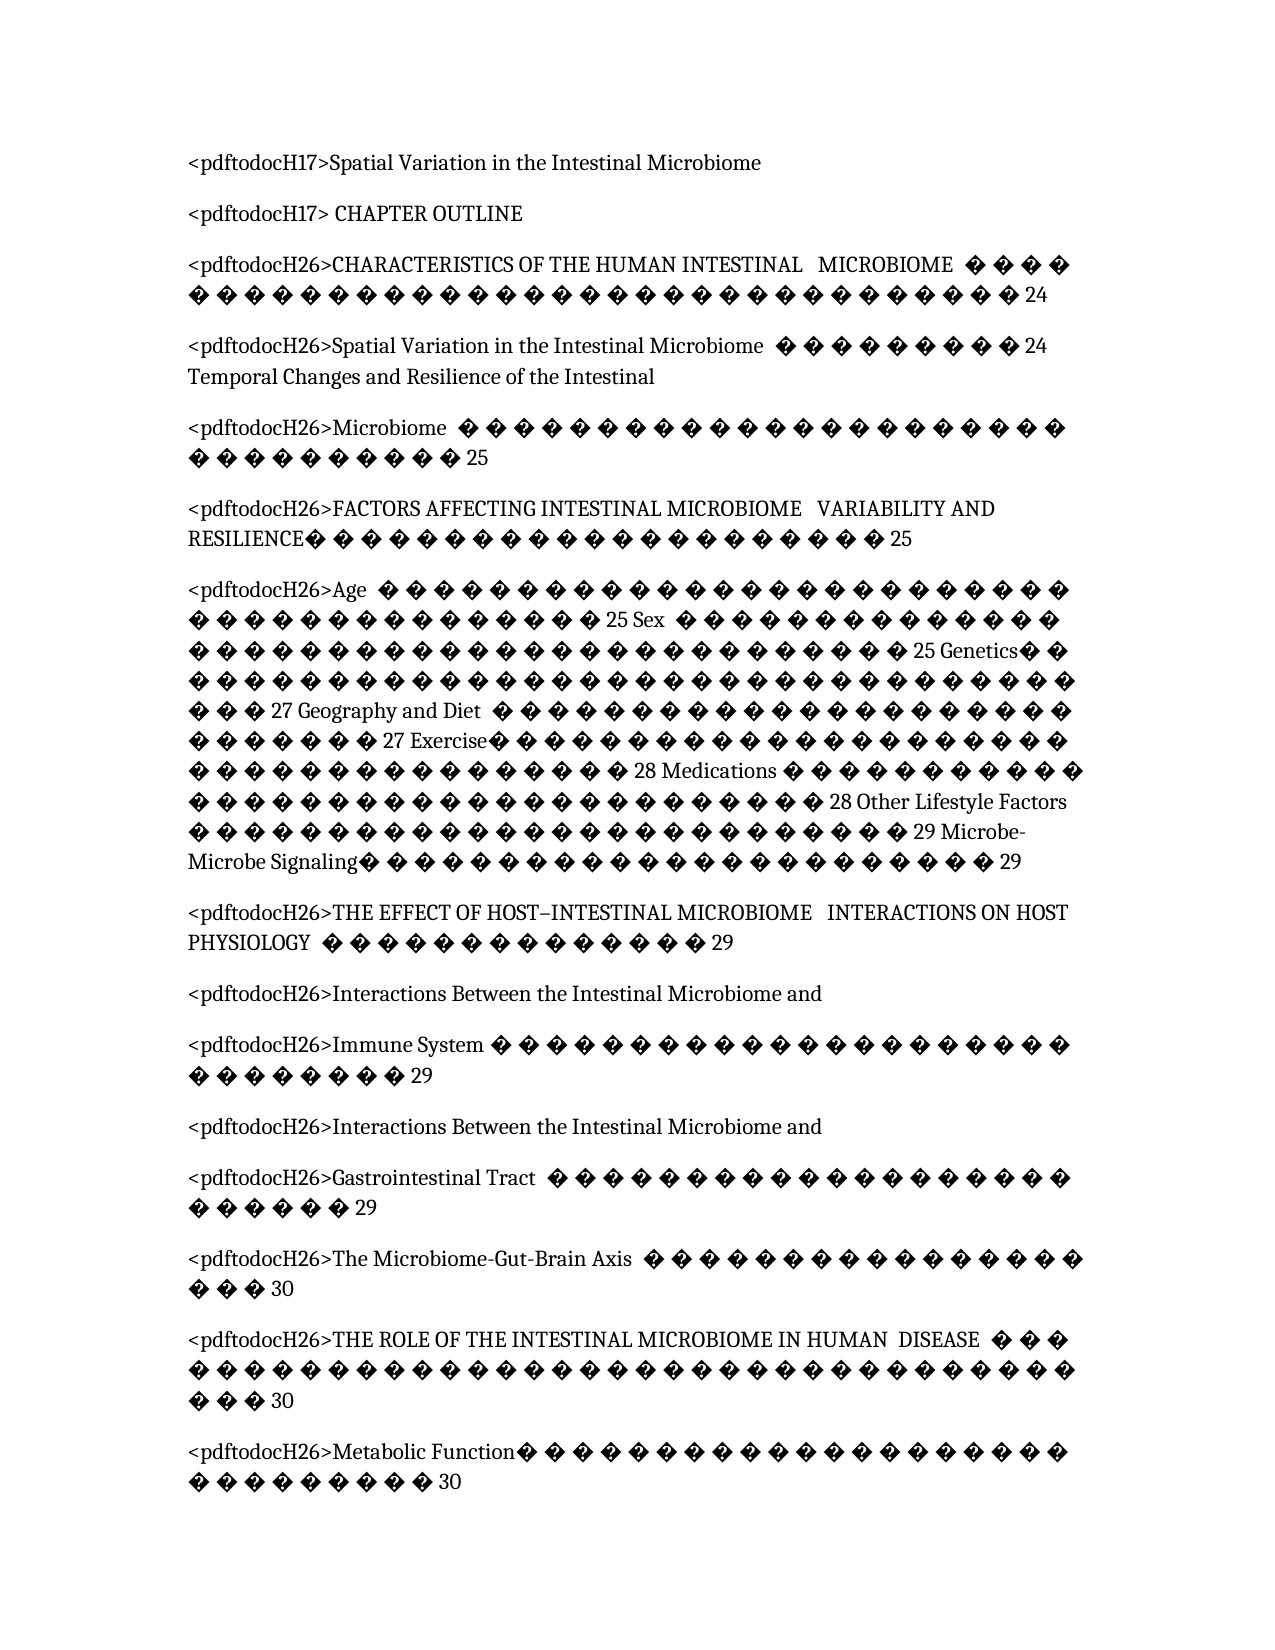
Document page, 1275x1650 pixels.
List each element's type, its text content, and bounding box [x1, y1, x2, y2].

text <pdftodocH26>Metabolic Function� � � � � � � � � � � � � � � � � � � � � � � � � � � � � 30 [187, 1438, 1087, 1495]
text <pdftodocH26>Immune System � � � � � � � � � � � � � � � � � � � � � � � � � � � � � 29 [187, 1032, 1087, 1089]
text <pdftodocH26>Gastrointestinal Tract � � � � � � � � � � � � � � � � � � � � � � � � � 29 [187, 1164, 1087, 1221]
text <pdftodocH26>Spatial Variation in the Intestinal Microbiome � � � � � � � � � 24 Temporal Changes and Resilience of the Intestinal [187, 333, 1087, 390]
text <pdftodocH17>Spatial Variation in the Intestinal Microbiome [187, 150, 1087, 176]
text <pdftodocH26>Interactions Between the Intestinal Microbiome and [187, 1113, 1087, 1140]
text <pdftodocH26>CHARACTERISTICS OF THE HUMAN INTESTINAL MICROBIOME � � � � � � � � � � � � � � � � � � � � � � � � � � � � � � � � � � 24 [187, 252, 1087, 309]
text <pdftodocH26>THE ROLE OF THE INTESTINAL MICROBIOME IN HUMAN DISEASE � � � � � � � � � � � � � � � � � � � � � � � � � � � � � � � � � � � � � � 30 [187, 1327, 1087, 1414]
text <pdftodocH26>FACTORS AFFECTING INTESTINAL MICROBIOME VARIABILITY AND RESILIENCE� � � � � � � � � � � � � � � � � � � � � 25 [187, 496, 1087, 552]
text <pdftodocH26>Microbiome � � � � � � � � � � � � � � � � � � � � � � � � � � � � � � � � 25 [187, 414, 1087, 471]
text <pdftodocH26>Interactions Between the Intestinal Microbiome and [187, 981, 1087, 1008]
text <pdftodocH26>The Microbiome-Gut-Brain Axis � � � � � � � � � � � � � � � � � � � 30 [187, 1246, 1087, 1302]
text <pdftodocH26>THE EFFECT OF HOST–INTESTINAL MICROBIOME INTERACTIONS ON HOST PHYSIOLOGY � � � � � � � � � � � � � � 29 [187, 900, 1087, 957]
text <pdftodocH26>Age � � � � � � � � � � � � � � � � � � � � � � � � � � � � � � � � � � � � � � � � 25 Sex � � � � � � � � � � � � � � � � � � � � � � � � � � � � � � � � � � � � � � � � 25 Genetics� � � � � � � � � � � � � � � � � � � � � � � � � � � � � � � � � � � � � 27 Geography and Diet � � � � � � � � � � � � � � � � � � � � � � � � � � � � 27 Exercise� � � � � � � � � � � � � � � � � � � � � � � � � � � � � � � � � � � � � 28 Medications � � � � � � � � � � � � � � � � � � � � � � � � � � � � � � � � � � 28 Other Lifestyle Factors � � � � � � � � � � � � � � � � � � � � � � � � � � 29 Microbe-Microbe Signaling� � � � � � � � � � � � � � � � � � � � � � � 29 [187, 577, 1087, 875]
text <pdftodocH17> CHAPTER OUTLINE [187, 201, 1087, 227]
